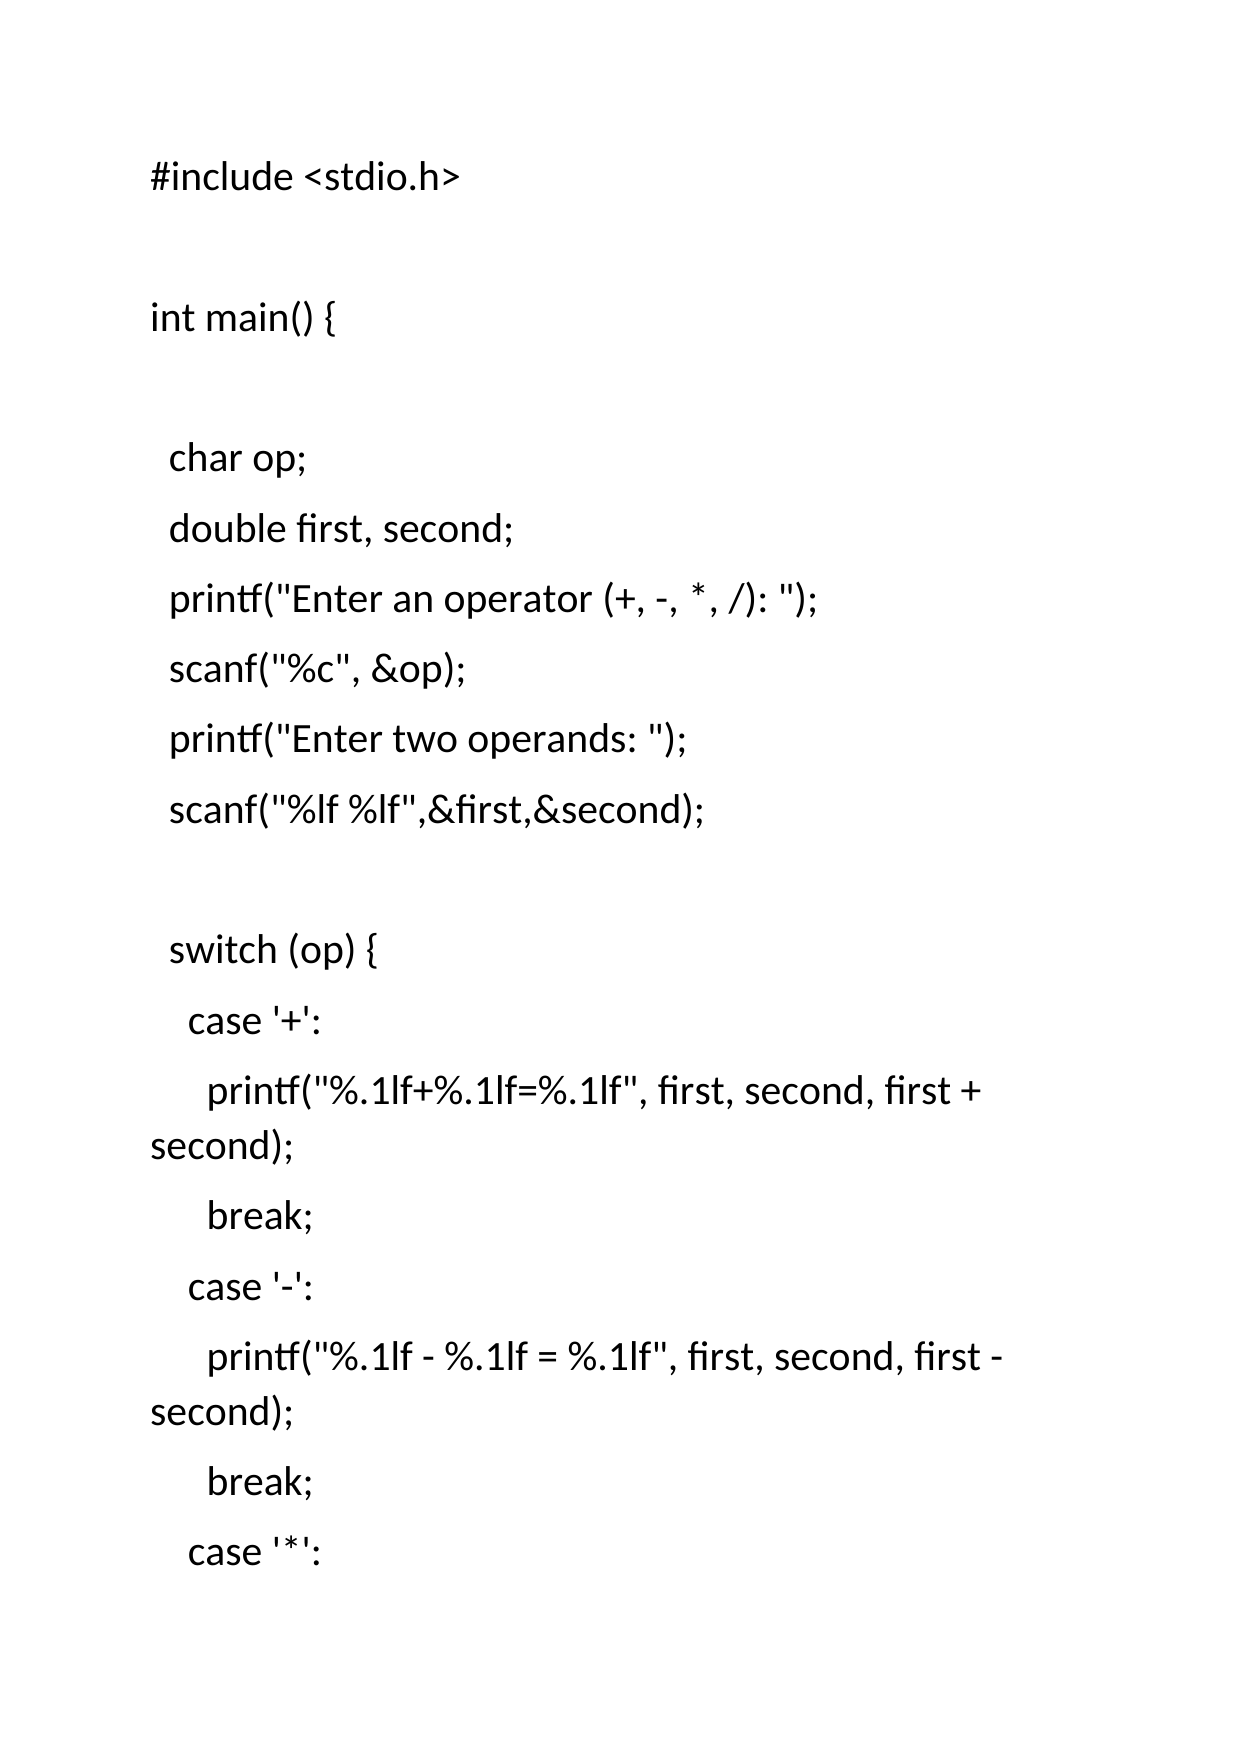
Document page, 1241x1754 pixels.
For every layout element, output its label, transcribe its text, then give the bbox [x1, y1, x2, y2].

text scanf("%c", &op); [150, 642, 1090, 693]
text scanf("%lf %lf",&first,&second); [150, 783, 1090, 834]
text printf("Enter an operator (+, -, *, /): "); [150, 572, 1090, 623]
text #include <stdio.h> [150, 150, 1090, 201]
text break; [150, 1455, 1090, 1506]
text switch (op) { [150, 923, 1090, 974]
text printf("%.1lf - %.1lf = %.1lf", first, second, first - second); [150, 1330, 1090, 1436]
text double first, second; [150, 502, 1090, 552]
text case '-': [150, 1259, 1090, 1310]
text case '*': [150, 1525, 1090, 1576]
text char op; [150, 431, 1090, 482]
text printf("%.1lf+%.1lf=%.1lf", first, second, first + second); [150, 1064, 1090, 1170]
text case '+': [150, 994, 1090, 1044]
text printf("Enter two operands: "); [150, 712, 1090, 763]
text int main() { [150, 291, 1090, 341]
text break; [150, 1189, 1090, 1240]
